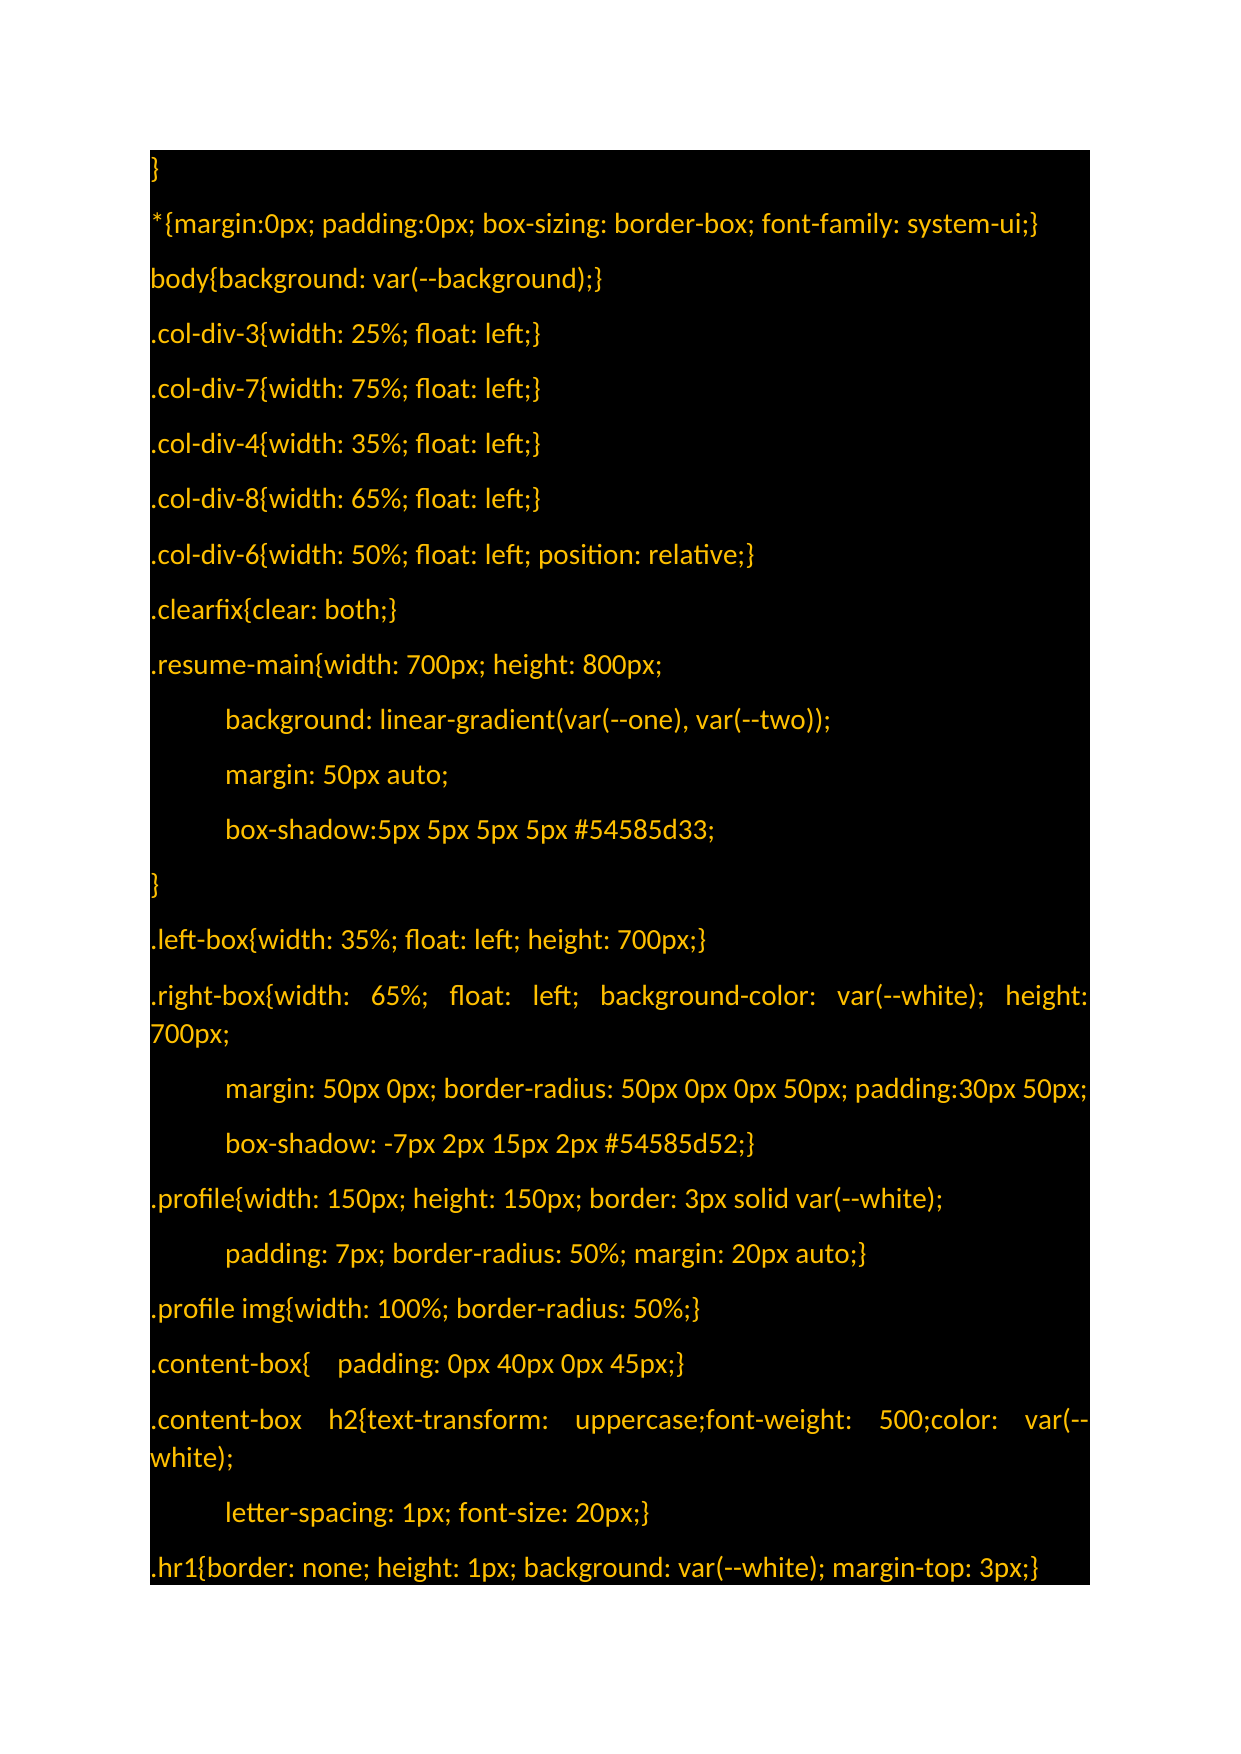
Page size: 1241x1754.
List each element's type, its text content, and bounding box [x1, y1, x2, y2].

text body{background: var(--background);} [150, 260, 1090, 296]
text letter-spacing: 1px; font-size: 20px;} [150, 1494, 1090, 1530]
text *{margin:0px; padding:0px; box-sizing: border-box; font-family: system-ui;} [150, 205, 1090, 241]
text .hr1{border: none; height: 1px; background: var(--white); margin-top: 3px;} [150, 1549, 1090, 1585]
text margin: 50px 0px; border-radius: 50px 0px 0px 50px; padding:30px 50px; [150, 1070, 1090, 1106]
text .left-box{width: 35%; float: left; height: 700px;} [150, 921, 1090, 957]
text .col-div-6{width: 50%; float: left; position: relative;} [150, 536, 1090, 571]
text .right-box{width: 65%; float: left; background-color: var(--white); height: 700px; [150, 977, 1090, 1051]
text box-shadow: -7px 2px 15px 2px #54585d52;} [150, 1125, 1090, 1161]
text padding: 7px; border-radius: 50%; margin: 20px auto;} [150, 1235, 1090, 1271]
text background: linear-gradient(var(--one), var(--two)); [150, 701, 1090, 737]
text .content-box{ padding: 0px 40px 0px 45px;} [150, 1346, 1090, 1381]
text .col-div-8{width: 65%; float: left;} [150, 481, 1090, 516]
text .col-div-7{width: 75%; float: left;} [150, 370, 1090, 406]
text .resume-main{width: 700px; height: 800px; [150, 646, 1090, 682]
text .col-div-3{width: 25%; float: left;} [150, 315, 1090, 351]
text .profile img{width: 100%; border-radius: 50%;} [150, 1291, 1090, 1326]
text } [150, 150, 1090, 186]
text .content-box h2{text-transform: uppercase;font-weight: 500;color: var(--white); [150, 1401, 1090, 1475]
text box-shadow:5px 5px 5px 5px #54585d33; [150, 811, 1090, 847]
text margin: 50px auto; [150, 756, 1090, 792]
text } [150, 866, 1090, 902]
text .clearfix{clear: both;} [150, 591, 1090, 626]
text .col-div-4{width: 35%; float: left;} [150, 426, 1090, 461]
text .profile{width: 150px; height: 150px; border: 3px solid var(--white); [150, 1180, 1090, 1216]
